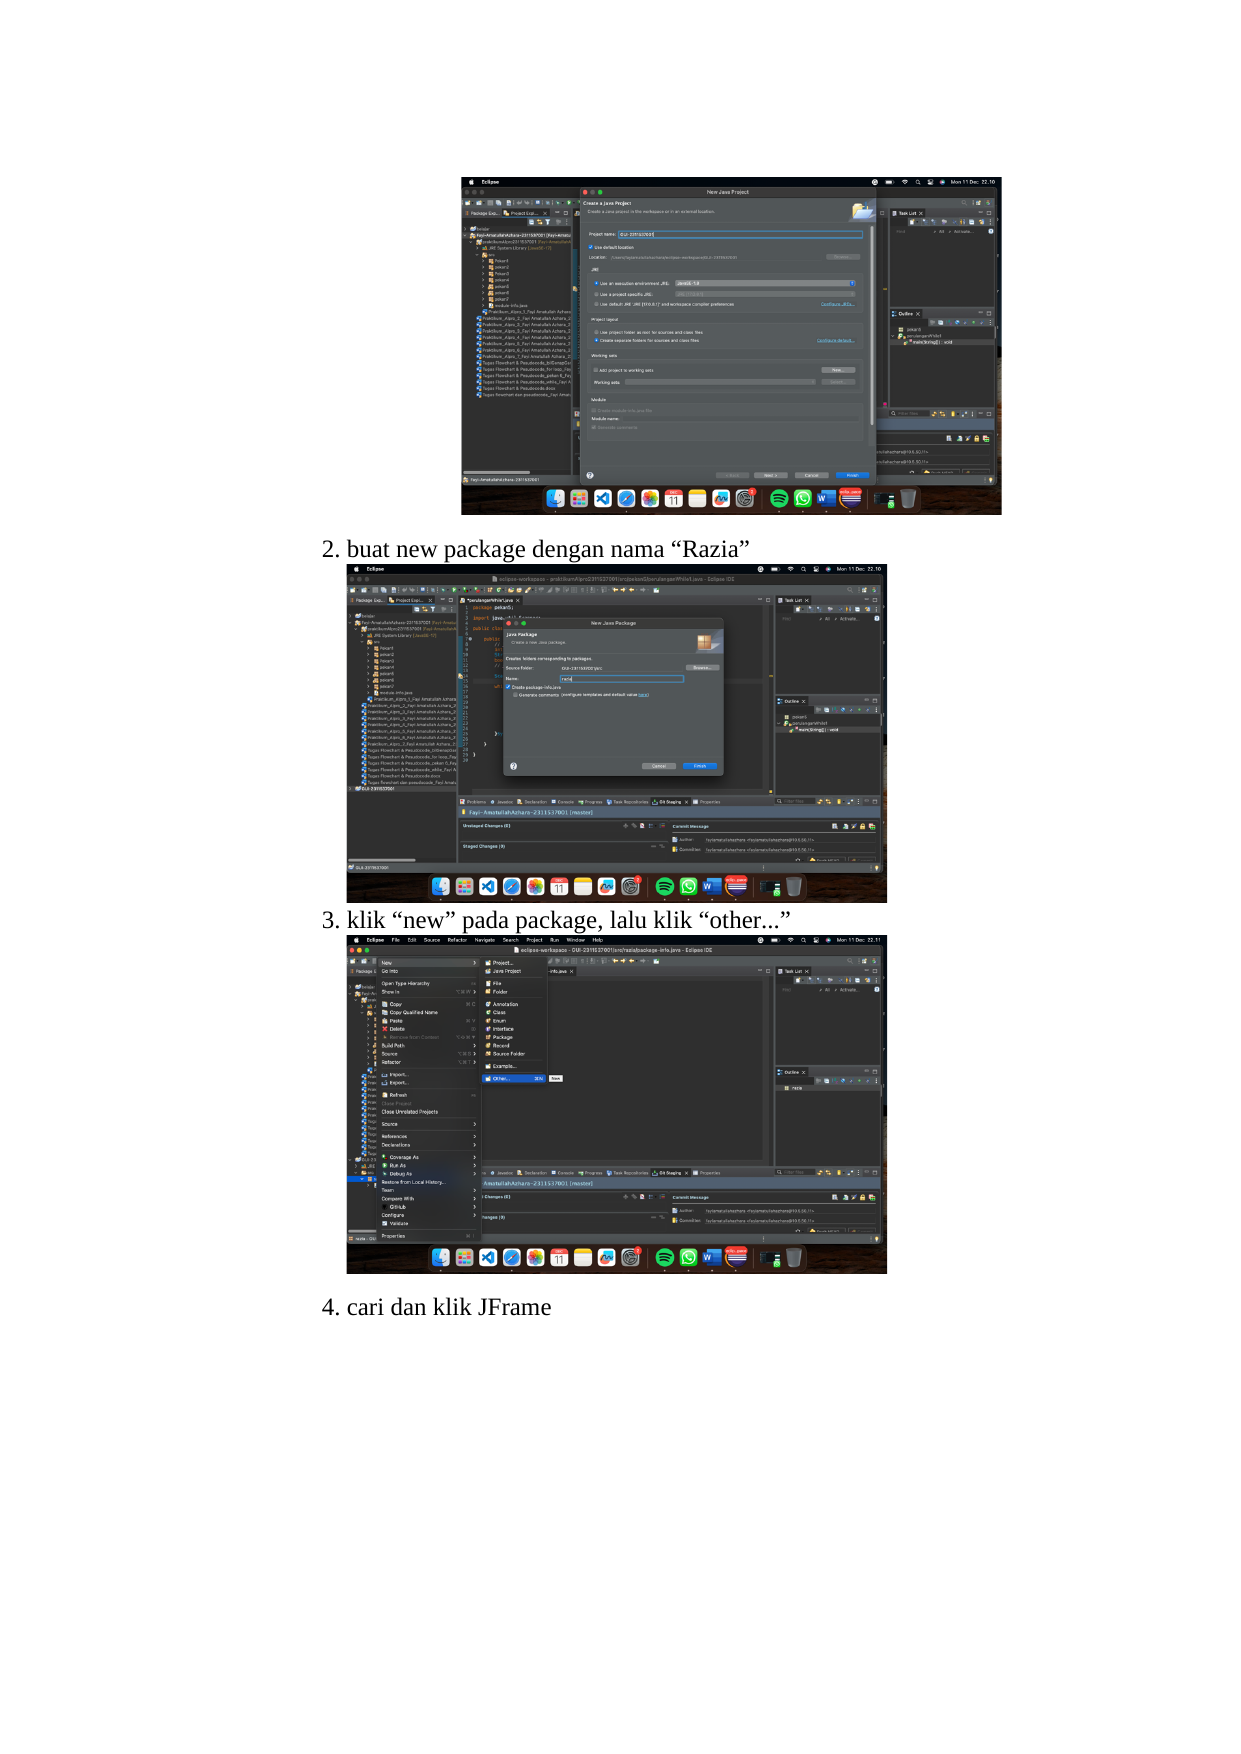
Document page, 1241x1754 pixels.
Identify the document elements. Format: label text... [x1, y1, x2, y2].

list klik “new” pada package, lalu klik “other...” [322, 905, 1063, 933]
picture [346, 564, 888, 903]
picture [346, 935, 888, 1274]
text 4. cari dan klik JFrame [322, 1292, 1063, 1321]
list buat new package dengan nama “Razia” [322, 534, 1063, 562]
picture [461, 177, 1002, 515]
